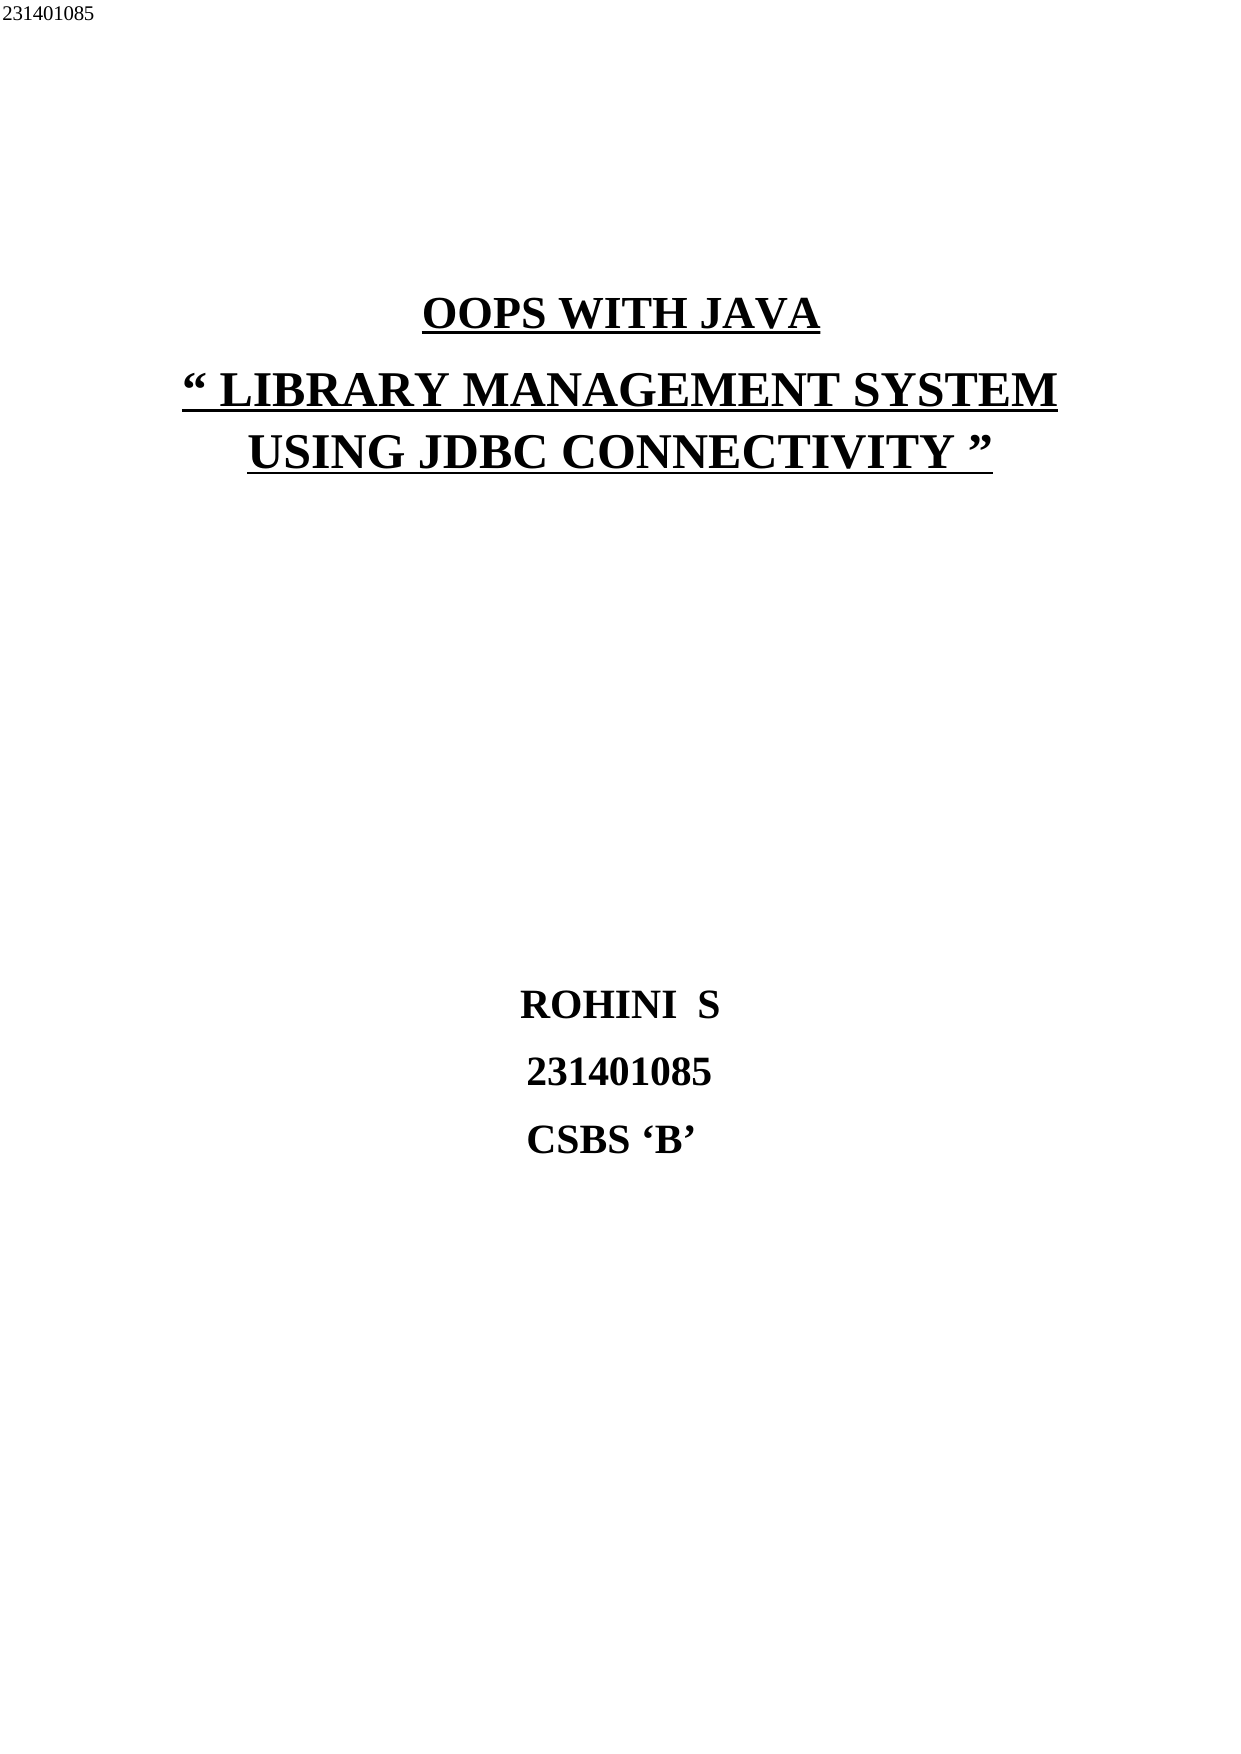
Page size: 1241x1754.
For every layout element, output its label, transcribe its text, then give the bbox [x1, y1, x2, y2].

text ROHINI S 231401085 CSBS ‘B’ [520, 979, 721, 1162]
title “ LIBRARY MANAGEMENT SYSTEM USING JDBC CONNECTIVITY ” [140, 360, 1100, 479]
text OOPS WITH JAVA [142, 286, 1100, 339]
